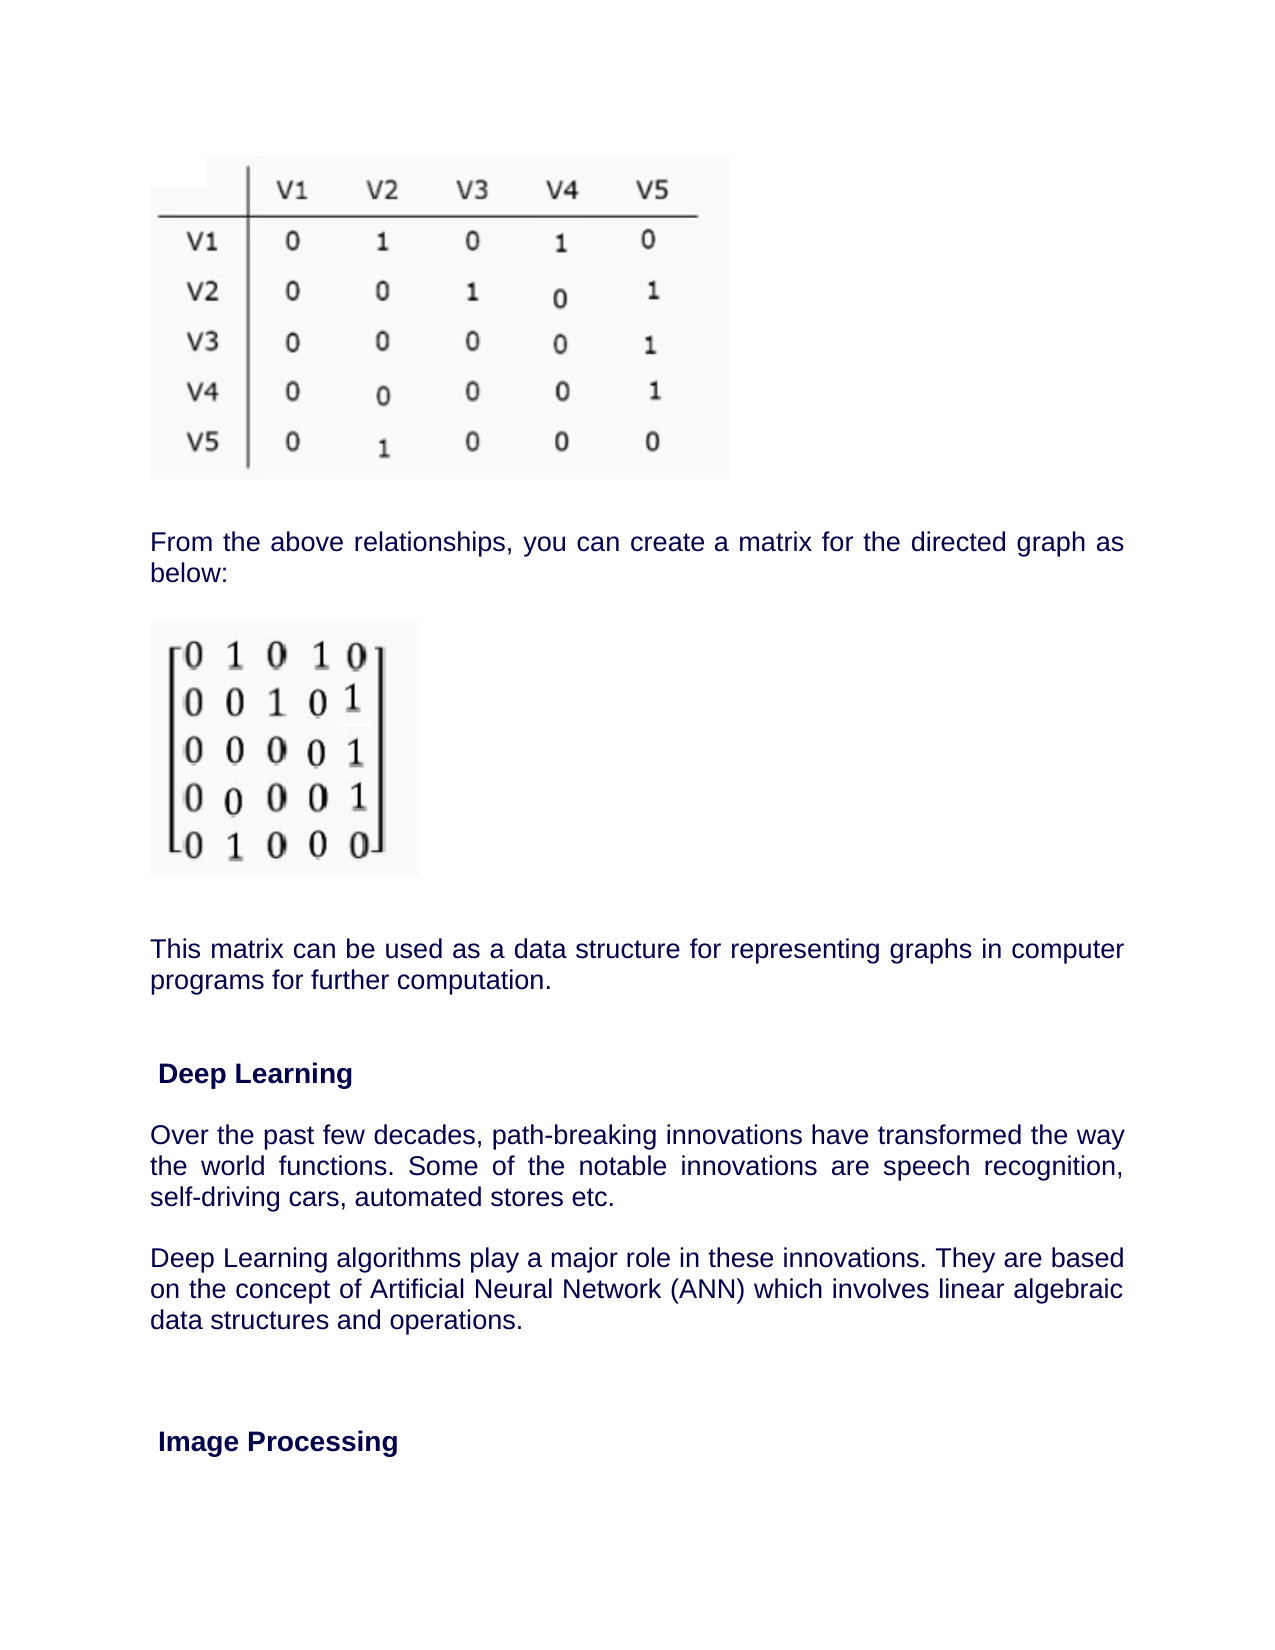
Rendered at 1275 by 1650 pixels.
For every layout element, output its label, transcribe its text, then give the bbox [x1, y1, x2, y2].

subtitle Deep Learning [150, 1025, 1125, 1089]
text Deep Learning algorithms play a major role in these innovations. They are based on the concept of Artificial Neural Network (ANN) which involves linear algebraic data structures and operations. [150, 1242, 1125, 1335]
text From the above relationships, you can create a matrix for the directed graph as below: [150, 526, 1125, 588]
picture [150, 150, 731, 497]
text Over the past few decades, path-breaking innovations have transformed the way the world functions. Some of the notable innovations are speech recognition, self-driving cars, automated stores etc. [150, 1119, 1125, 1212]
subtitle Image Processing [150, 1425, 1125, 1457]
picture [150, 617, 419, 904]
text This matrix can be used as a data structure for representing graphs in computer programs for further computation. [150, 933, 1125, 996]
